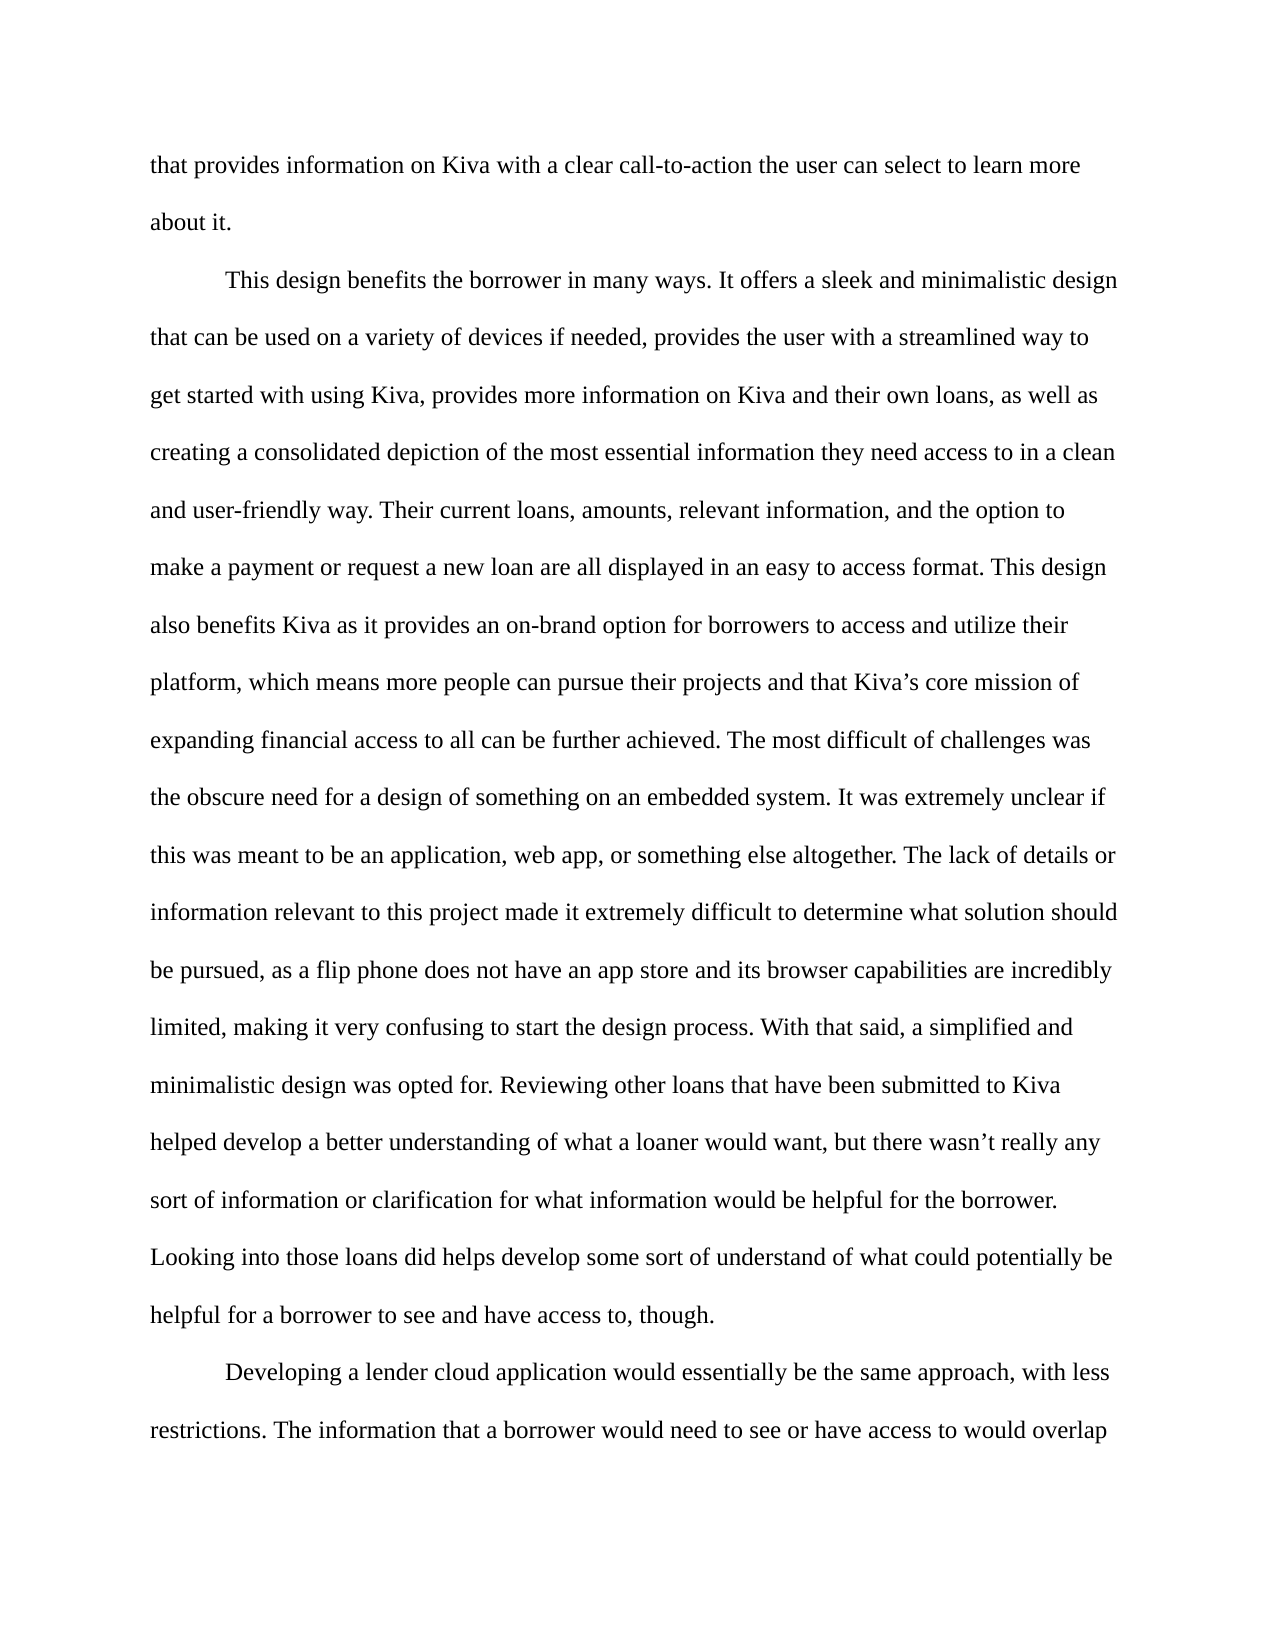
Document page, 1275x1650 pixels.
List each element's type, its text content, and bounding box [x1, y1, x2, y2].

text This design benefits the borrower in many ways. It offers a sleek and minimalistic design that can be used on a variety of devices if needed, provides the user with a streamlined way to get started with using Kiva, provides more information on Kiva and their own loans, as well as creating a consolidated depiction of the most essential information they need access to in a clean and user-friendly way. Their current loans, amounts, relevant information, and the option to make a payment or request a new loan are all displayed in an easy to access format. This design also benefits Kiva as it provides an on-brand option for borrowers to access and utilize their platform, which means more people can pursue their projects and that Kiva’s core mission of expanding financial access to all can be further achieved. The most difficult of challenges was the obscure need for a design of something on an embedded system. It was extremely unclear if this was meant to be an application, web app, or something else altogether. The lack of details or information relevant to this project made it extremely difficult to determine what solution should be pursued, as a flip phone does not have an app store and its browser capabilities are incredibly limited, making it very confusing to start the design process. With that said, a simplified and minimalistic design was opted for. Reviewing other loans that have been submitted to Kiva helped develop a better understanding of what a loaner would want, but there wasn’t really any sort of information or clarification for what information would be helpful for the borrower. Looking into those loans did helps develop some sort of understand of what could potentially be helpful for a borrower to see and have access to, though. [150, 265, 1125, 1329]
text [150, 150, 1125, 236]
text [150, 1357, 1125, 1444]
